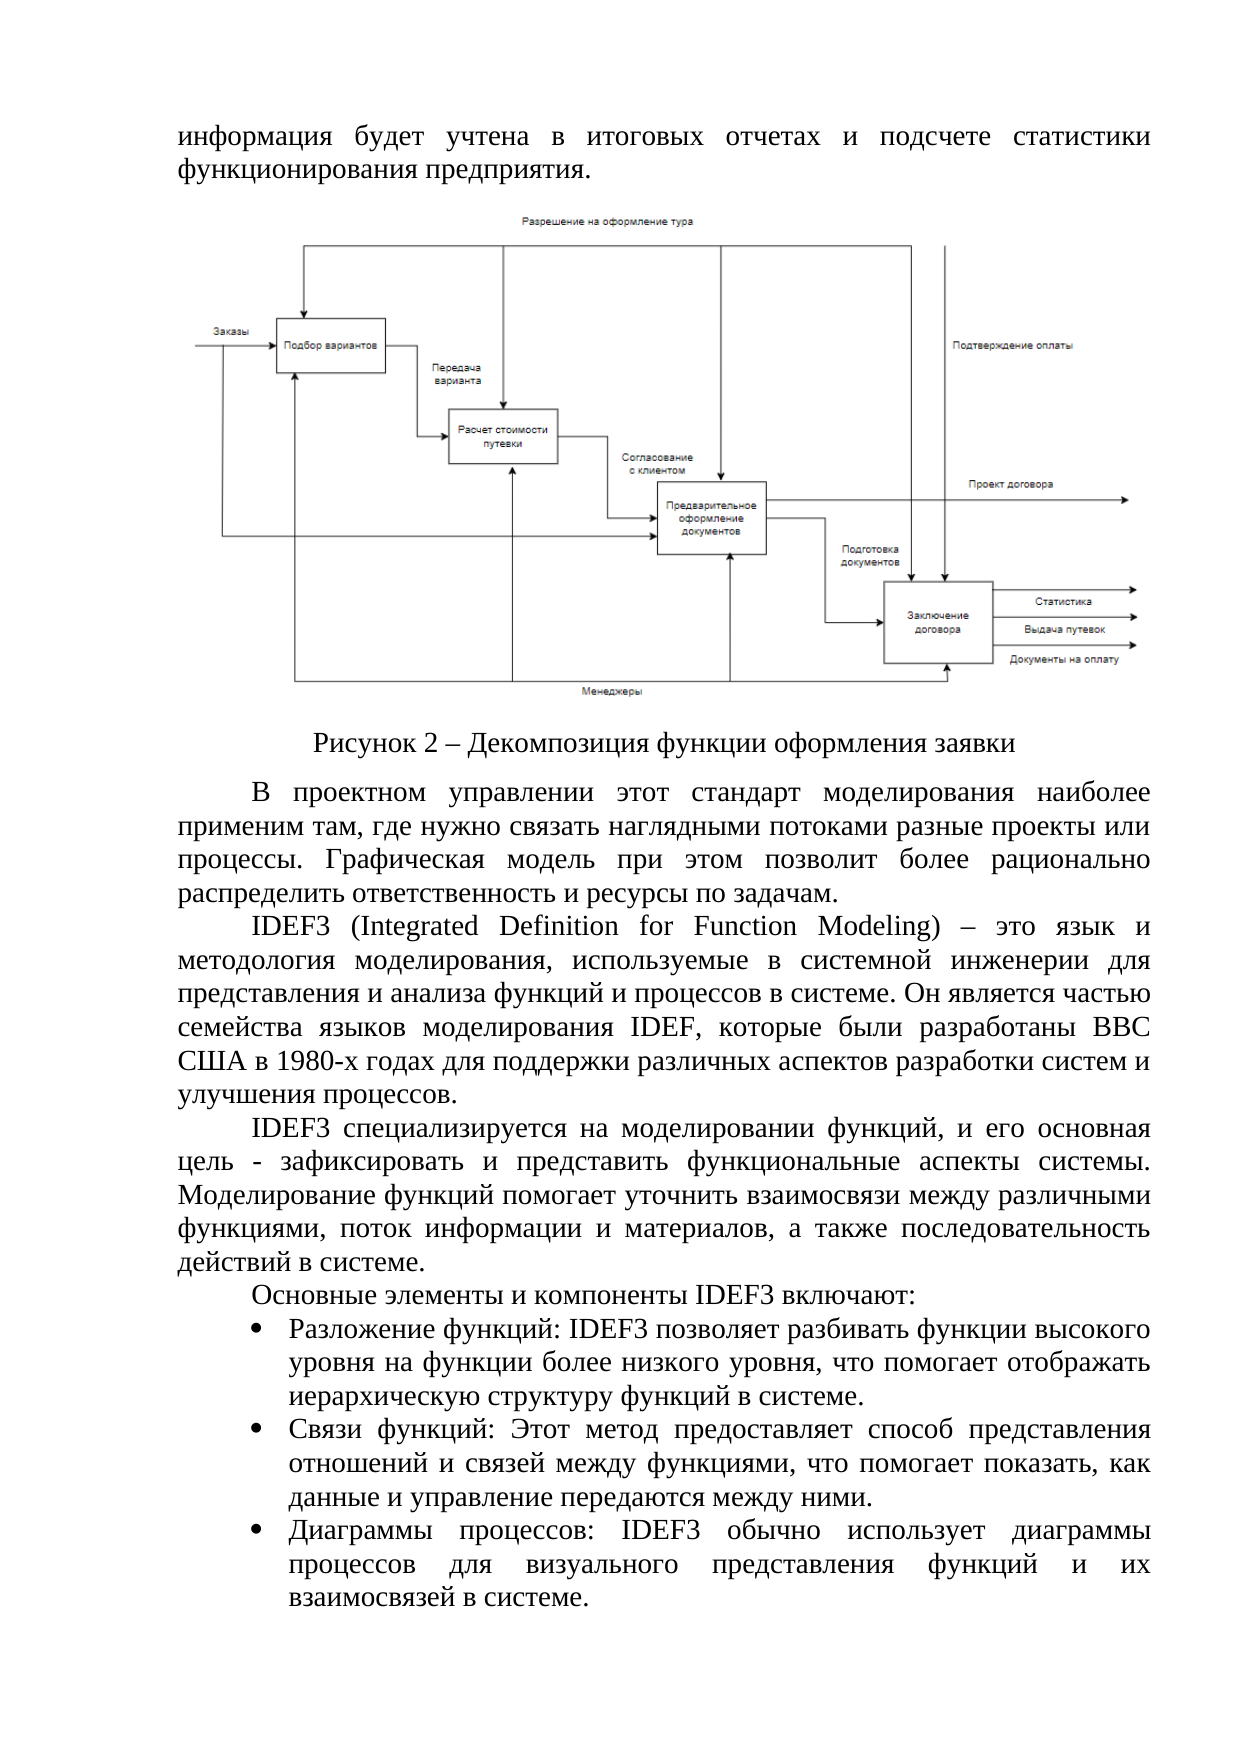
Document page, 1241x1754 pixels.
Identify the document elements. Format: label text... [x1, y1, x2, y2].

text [177, 118, 1152, 185]
list Связи функций: Этот метод предоставляет способ представления отношений и связей между функциями, что помогает показать, как данные и управление передаются между ними. [251, 1412, 1152, 1512]
list Разложение функций: IDEF3 позволяет разбивать функции высокого уровня на функции более низкого уровня, что помогает отображать иерархическую структуру функций в системе. [251, 1311, 1152, 1412]
text Рисунок 2 – Декомпозиция функции оформления заявки [177, 726, 1152, 759]
text Основные элементы и компоненты IDEF3 включают: [177, 1277, 1152, 1311]
list Диаграммы процессов: IDEF3 обычно использует диаграммы процессов для визуального представления функций и их взаимосвязей в системе. [251, 1512, 1152, 1613]
picture [177, 210, 1152, 699]
text IDEF3 (Integrated Definition for Function Modeling) – это язык и методология моделирования, используемые в системной инженерии для представления и анализа функций и процессов в системе. Он является частью семейства языков моделирования IDEF, которые были разработаны ВВС США в 1980-х годах для поддержки различных аспектов разработки систем и улучшения процессов. [177, 908, 1152, 1110]
text В проектном управлении этот стандарт моделирования наиболее применим там, где нужно связать наглядными потоками разные проекты или процессы. Графическая модель при этом позволит более рационально распределить ответственность и ресурсы по задачам. [177, 774, 1152, 908]
text IDEF3 специализируется на моделировании функций, и его основная цель - зафиксировать и представить функциональные аспекты системы. Моделирование функций помогает уточнить взаимосвязи между различными функциями, поток информации и материалов, а также последовательность действий в системе. [177, 1110, 1152, 1277]
